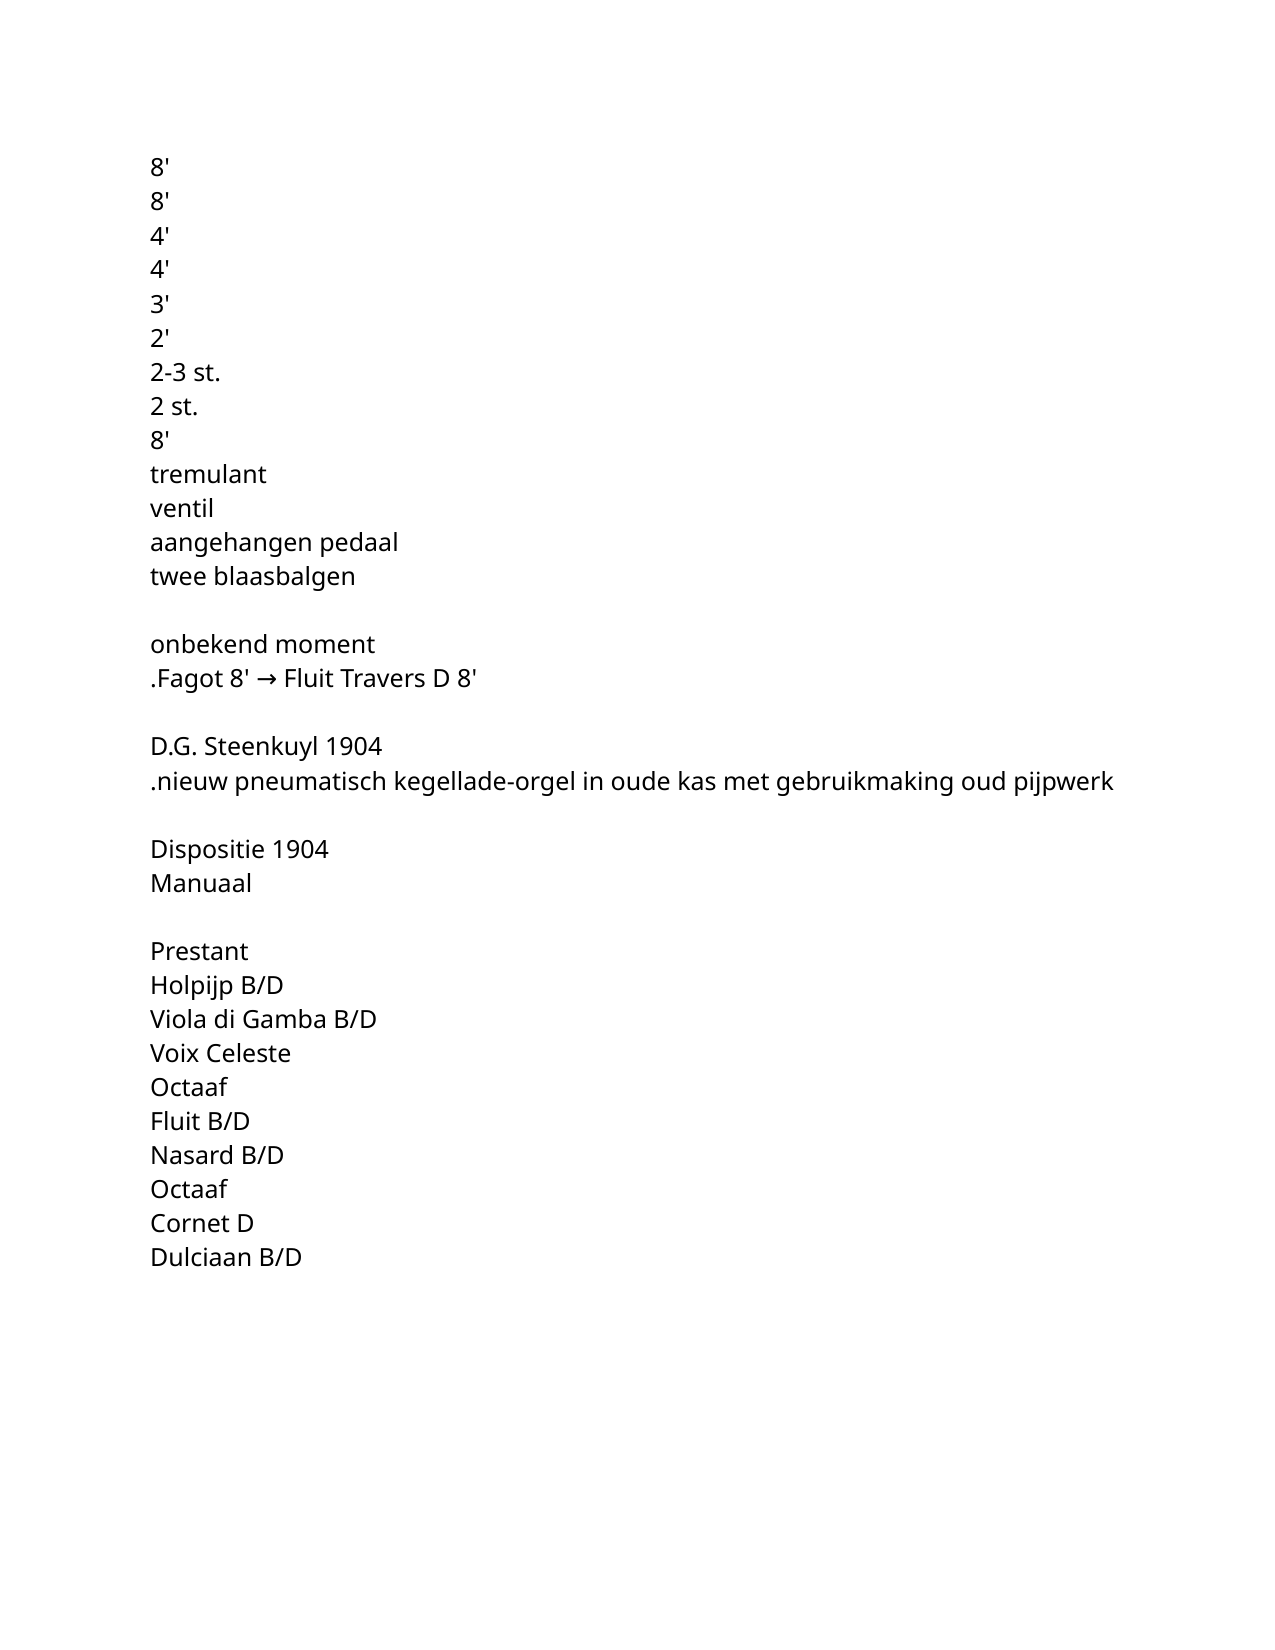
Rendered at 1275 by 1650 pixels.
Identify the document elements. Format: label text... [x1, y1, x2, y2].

text 8' [150, 150, 1125, 184]
text aangehangen pedaal [150, 525, 1125, 559]
text Dispositie 1904 [150, 831, 1125, 865]
text Viola di Gamba B/D [150, 1002, 1125, 1036]
text Dulciaan B/D [150, 1240, 1125, 1274]
text twee blaasbalgen [150, 559, 1125, 593]
text .nieuw pneumatisch kegellade-orgel in oude kas met gebruikmaking oud pijpwerk [150, 763, 1125, 797]
text Octaaf [150, 1172, 1125, 1206]
text 4' [150, 252, 1125, 286]
text .Fagot 8' → Fluit Travers D 8' [150, 661, 1125, 695]
text onbekend moment [150, 627, 1125, 661]
text Cornet D [150, 1206, 1125, 1240]
text D.G. Steenkuyl 1904 [150, 729, 1125, 763]
text tremulant [150, 457, 1125, 491]
text ventil [150, 491, 1125, 525]
text Manuaal [150, 865, 1125, 899]
text 2 st. [150, 388, 1125, 422]
text Octaaf [150, 1070, 1125, 1104]
text Fluit B/D [150, 1104, 1125, 1138]
text Voix Celeste [150, 1036, 1125, 1070]
text 8' [150, 184, 1125, 218]
text 3' [150, 286, 1125, 320]
text 8' [150, 422, 1125, 457]
text 2' [150, 320, 1125, 354]
text Nasard B/D [150, 1138, 1125, 1172]
text 2-3 st. [150, 354, 1125, 388]
text 4' [150, 218, 1125, 252]
text Holpijp B/D [150, 967, 1125, 1002]
text Prestant [150, 933, 1125, 967]
